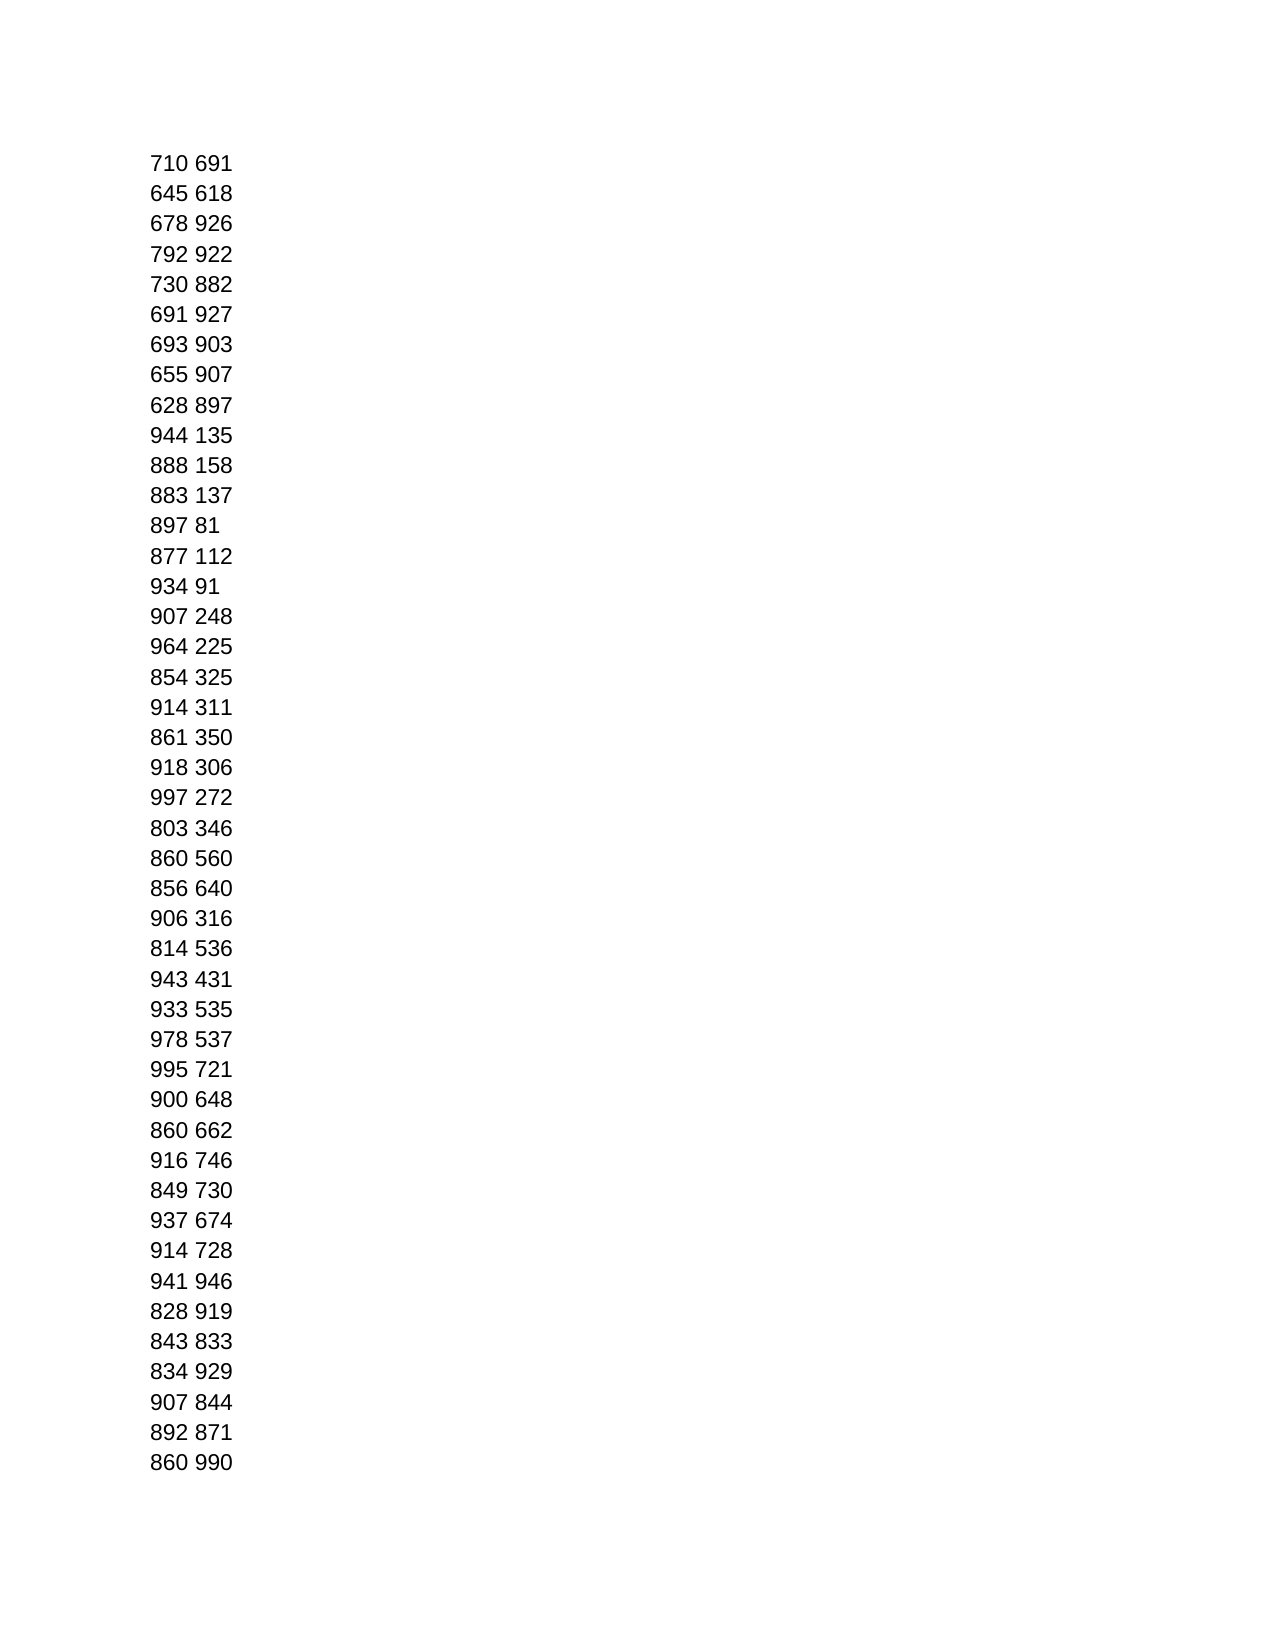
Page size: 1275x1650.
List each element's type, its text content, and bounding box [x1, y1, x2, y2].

text 916 746 [150, 1147, 1125, 1173]
text 691 927 [150, 301, 1125, 327]
text 883 137 [150, 482, 1125, 509]
text 843 833 [150, 1328, 1125, 1354]
text 907 844 [150, 1388, 1125, 1415]
text 693 903 [150, 331, 1125, 358]
text 861 350 [150, 724, 1125, 750]
text 937 674 [150, 1207, 1125, 1234]
text 914 311 [150, 694, 1125, 720]
text 897 81 [150, 512, 1125, 539]
text 892 871 [150, 1419, 1125, 1445]
text 628 897 [150, 392, 1125, 418]
text 678 926 [150, 210, 1125, 237]
text 933 535 [150, 996, 1125, 1022]
text 828 919 [150, 1298, 1125, 1324]
text 978 537 [150, 1026, 1125, 1052]
text 792 922 [150, 241, 1125, 267]
text 900 648 [150, 1086, 1125, 1113]
text 943 431 [150, 966, 1125, 992]
text 856 640 [150, 875, 1125, 901]
text 645 618 [150, 180, 1125, 207]
text 914 728 [150, 1237, 1125, 1264]
text 730 882 [150, 271, 1125, 297]
text 655 907 [150, 361, 1125, 388]
text 906 316 [150, 905, 1125, 932]
text 877 112 [150, 543, 1125, 569]
text 964 225 [150, 633, 1125, 660]
text 907 248 [150, 603, 1125, 629]
text 997 272 [150, 784, 1125, 811]
text 860 560 [150, 845, 1125, 871]
text 849 730 [150, 1177, 1125, 1203]
text 803 346 [150, 814, 1125, 841]
text 860 990 [150, 1449, 1125, 1475]
text 860 662 [150, 1117, 1125, 1143]
text 934 91 [150, 573, 1125, 599]
text 995 721 [150, 1056, 1125, 1083]
text 854 325 [150, 663, 1125, 690]
text 918 306 [150, 754, 1125, 781]
text 814 536 [150, 935, 1125, 962]
text 834 929 [150, 1358, 1125, 1385]
text 941 946 [150, 1268, 1125, 1294]
text 710 691 [150, 150, 1125, 176]
text 944 135 [150, 422, 1125, 448]
text 888 158 [150, 452, 1125, 478]
